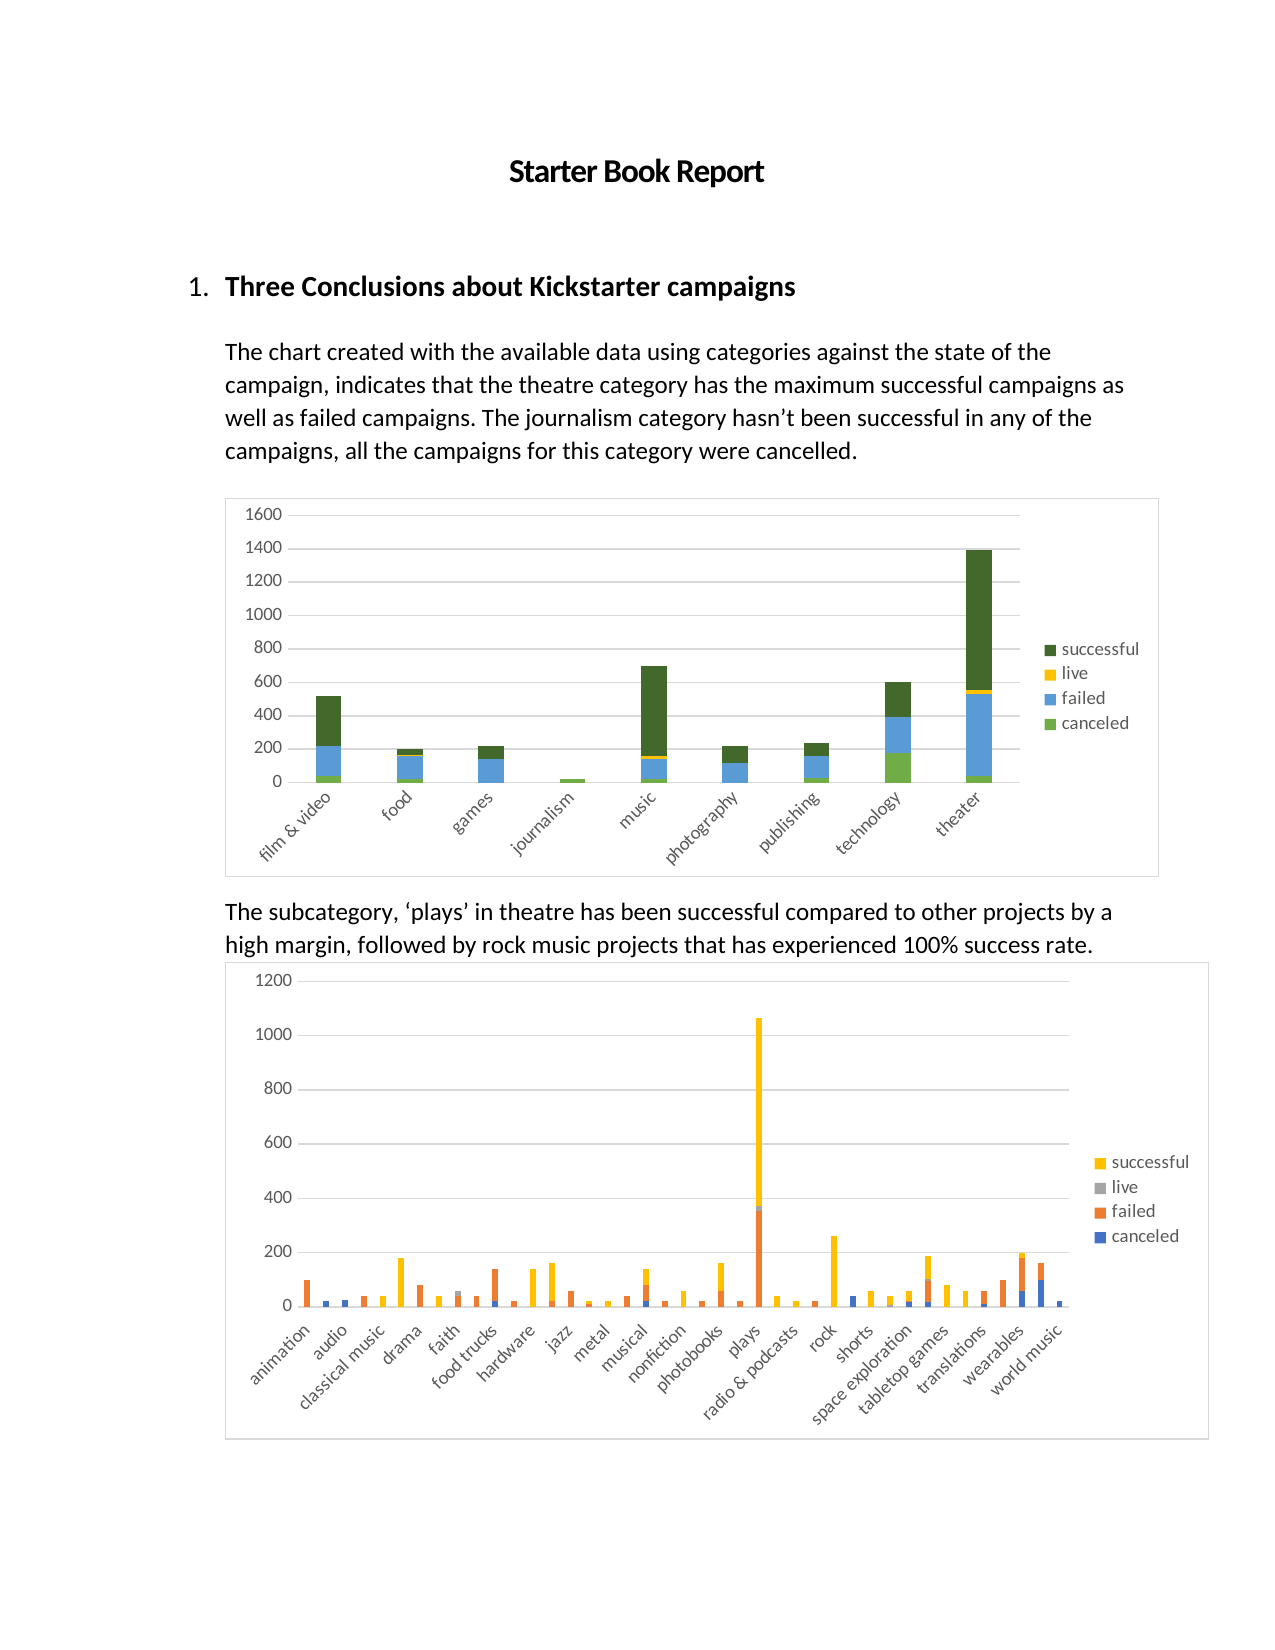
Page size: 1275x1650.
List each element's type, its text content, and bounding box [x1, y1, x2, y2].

text The subcategory, ‘plays’ in theatre has been successful compared to other projects by a high margin, followed by rock music projects that has experienced 100% success rate. [225, 896, 1125, 962]
title Starter Book Report [150, 150, 1125, 191]
list Three Conclusions about Kickstarter campaigns The chart created with the available data using categories against the state of the campaign, indicates that the theatre category has the maximum successful campaigns as well as failed campaigns. The journalism category hasn’t been successful in any of the campaigns, all the campaigns for this category were cancelled. [187, 268, 1125, 496]
